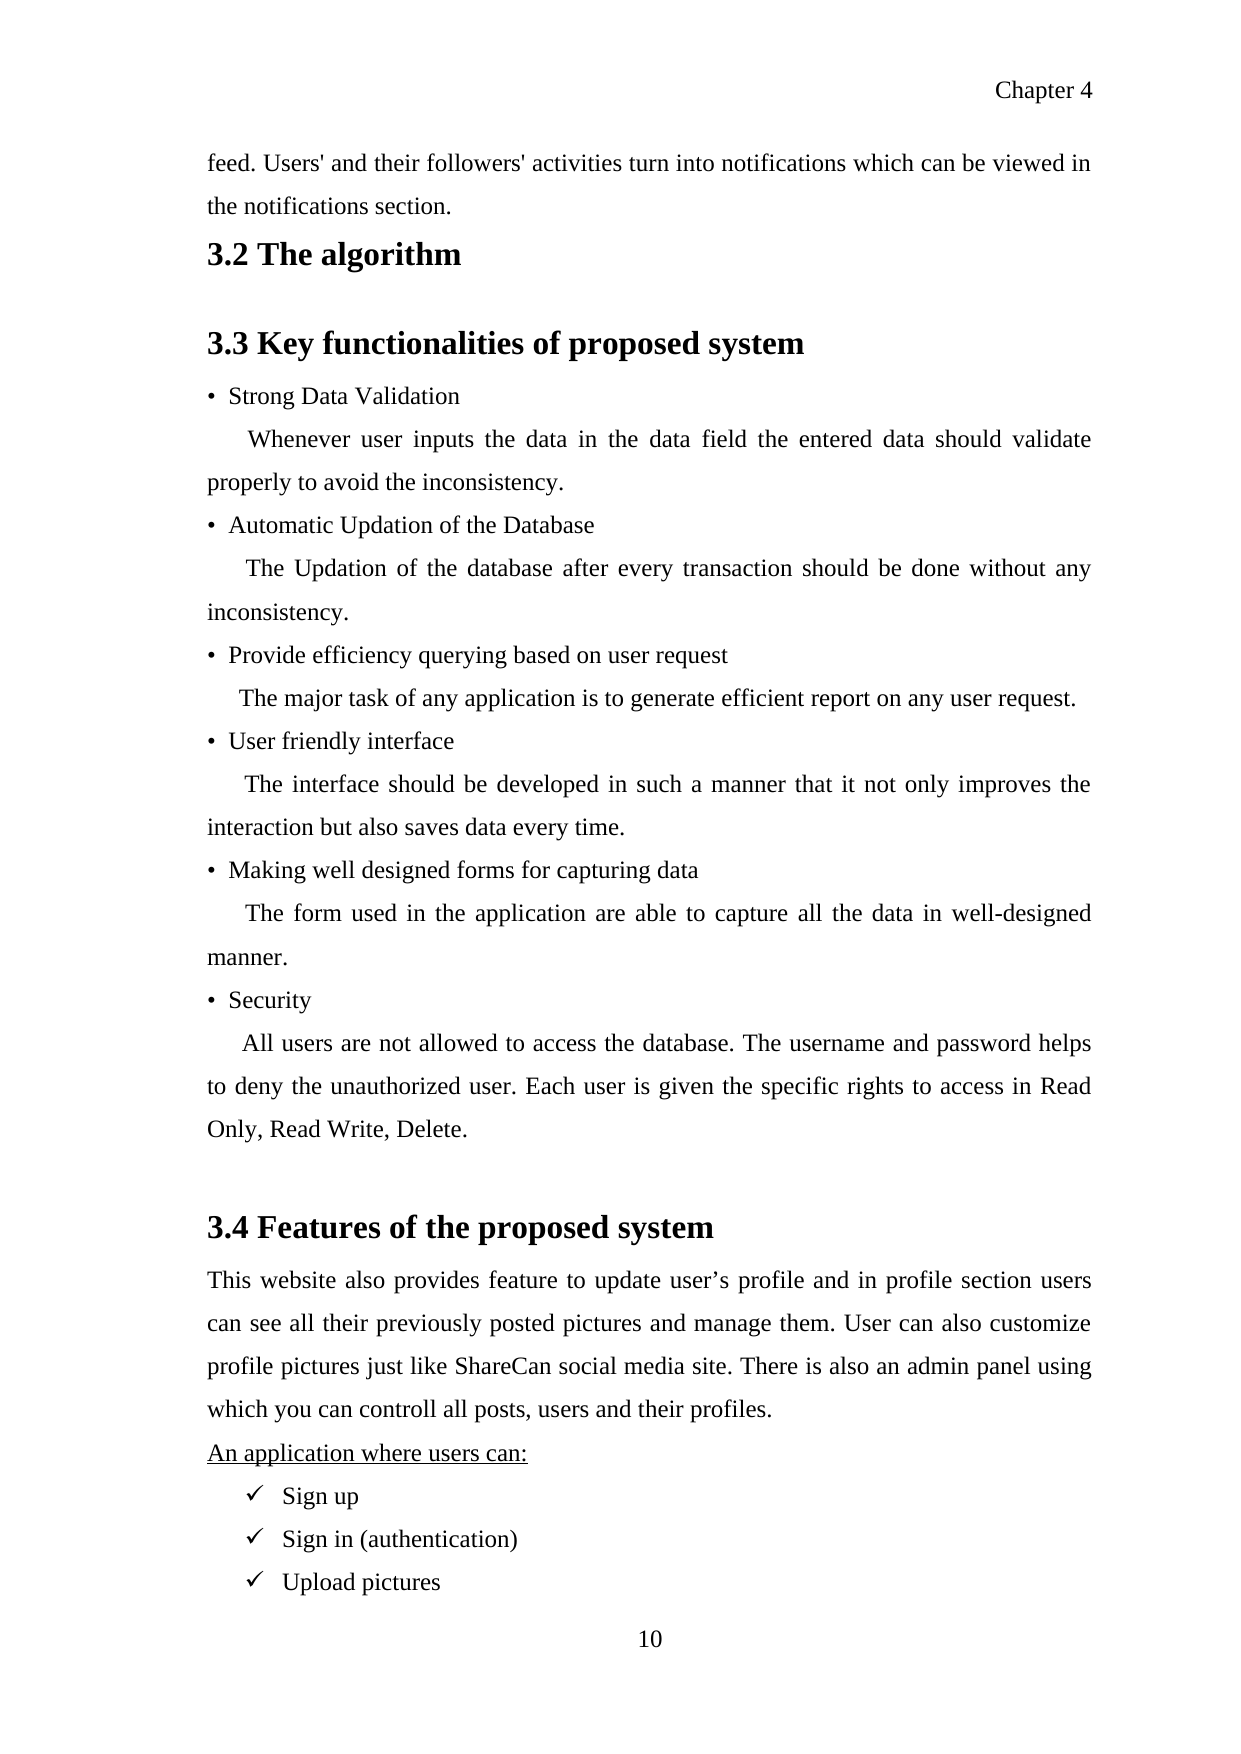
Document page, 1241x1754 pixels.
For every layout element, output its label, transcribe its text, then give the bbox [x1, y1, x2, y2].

text • Making well designed forms for capturing data [207, 855, 1092, 884]
text 3.4 Features of the proposed system [207, 1208, 1092, 1246]
list Upload pictures [244, 1567, 1092, 1596]
text 3.3 Key functionalities of proposed system [207, 323, 1092, 362]
text • User friendly interface [207, 726, 1092, 755]
text  Whenever user inputs the data in the data field the entered data should validate properly to avoid the inconsistency. [207, 424, 1092, 496]
text This website also provides feature to update user’s profile and in profile section users can see all their previously posted pictures and manage them. User can also customize profile pictures just like ShareCan social media site. There is also an admin panel using which you can controll all posts, users and their profiles. [207, 1265, 1092, 1423]
text  The major task of any application is to generate efficient report on any user request. [207, 683, 1092, 712]
text • Security [207, 985, 1092, 1013]
list Sign up [244, 1481, 1092, 1509]
text 3.2 The algorithm [207, 234, 1092, 272]
text  All users are not allowed to access the database. The username and password helps to deny the unauthorized user. Each user is given the specific rights to access in Read Only, Read Write, Delete. [207, 1028, 1092, 1143]
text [207, 148, 1092, 219]
text  The Updation of the database after every transaction should be done without any inconsistency. [207, 553, 1092, 625]
text An application where users can: [207, 1438, 1092, 1466]
text  The interface should be developed in such a manner that it not only improves the interaction but also saves data every time. [207, 769, 1092, 841]
text • Provide efficiency querying based on user request [207, 640, 1092, 668]
list Sign in (authentication) [244, 1524, 1092, 1553]
text  The form used in the application are able to capture all the data in well-designed manner. [207, 898, 1092, 970]
text • Strong Data Validation [207, 381, 1092, 410]
text • Automatic Updation of the Database [207, 510, 1092, 539]
